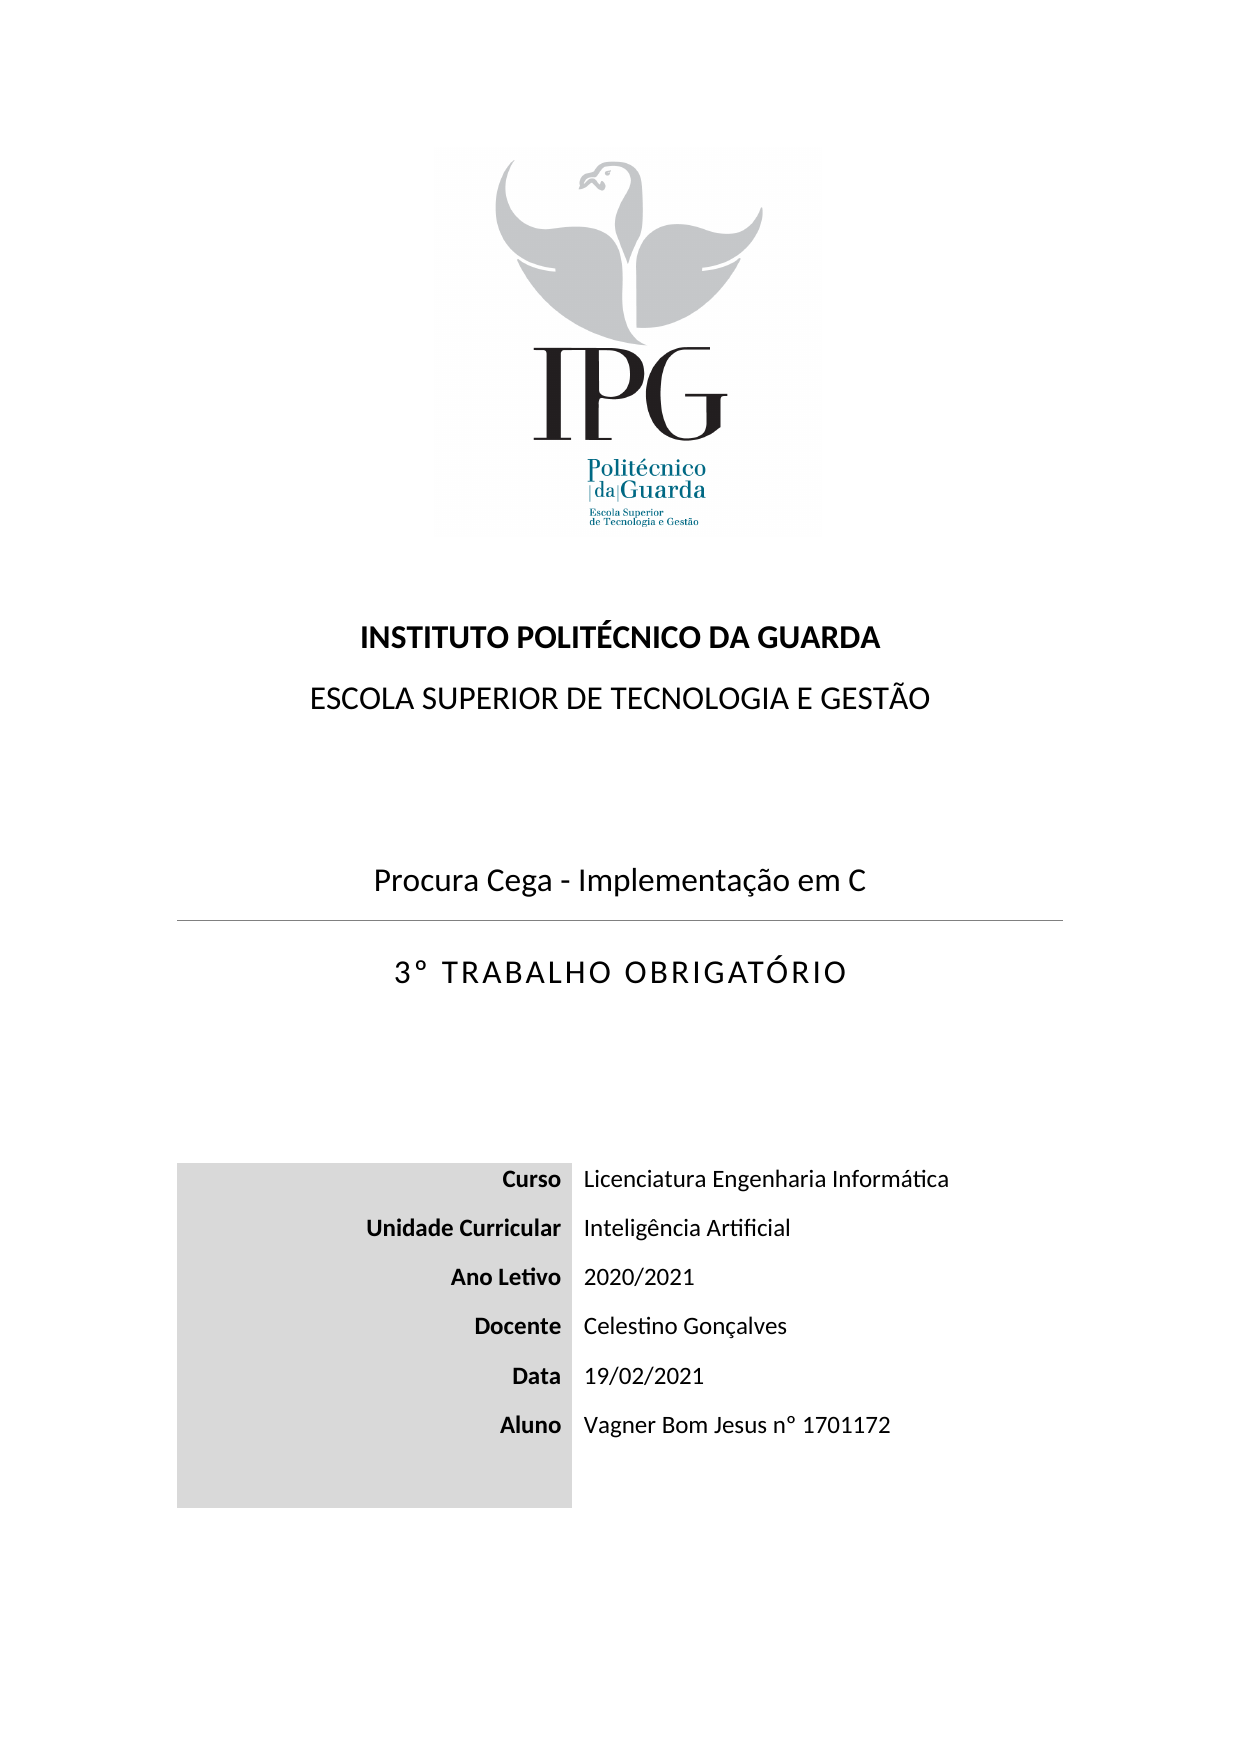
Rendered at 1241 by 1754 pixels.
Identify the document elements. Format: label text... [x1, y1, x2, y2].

table_header Curso [177, 1163, 572, 1212]
table_cell Aluno [177, 1409, 572, 1508]
table_cell 19/02/2021 [573, 1360, 1026, 1409]
table_cell Docente [177, 1311, 572, 1360]
table_header Licenciatura Engenharia Informática [573, 1163, 1026, 1212]
table_cell Ano Letivo [177, 1261, 572, 1311]
subtitle 3º Trabalho Obrigatório [177, 921, 1063, 992]
text INSTITUTO POLITÉCNICO DA GUARDA [177, 616, 1063, 657]
table_cell Celestino Gonçalves [573, 1311, 1026, 1360]
table_cell Vagner Bom Jesus nº 1701172 [573, 1409, 1026, 1508]
text Procura Cega - Implementação em C [177, 859, 1063, 899]
table_cell Unidade Curricular [177, 1212, 572, 1261]
picture [433, 147, 823, 537]
text ESCOLA SUPERIOR DE TECNOLOGIA E GESTÃO [177, 677, 1063, 718]
table_cell Data [177, 1360, 572, 1409]
table_cell Inteligência Artificial [573, 1212, 1026, 1261]
table_cell 2020/2021 [573, 1261, 1026, 1311]
